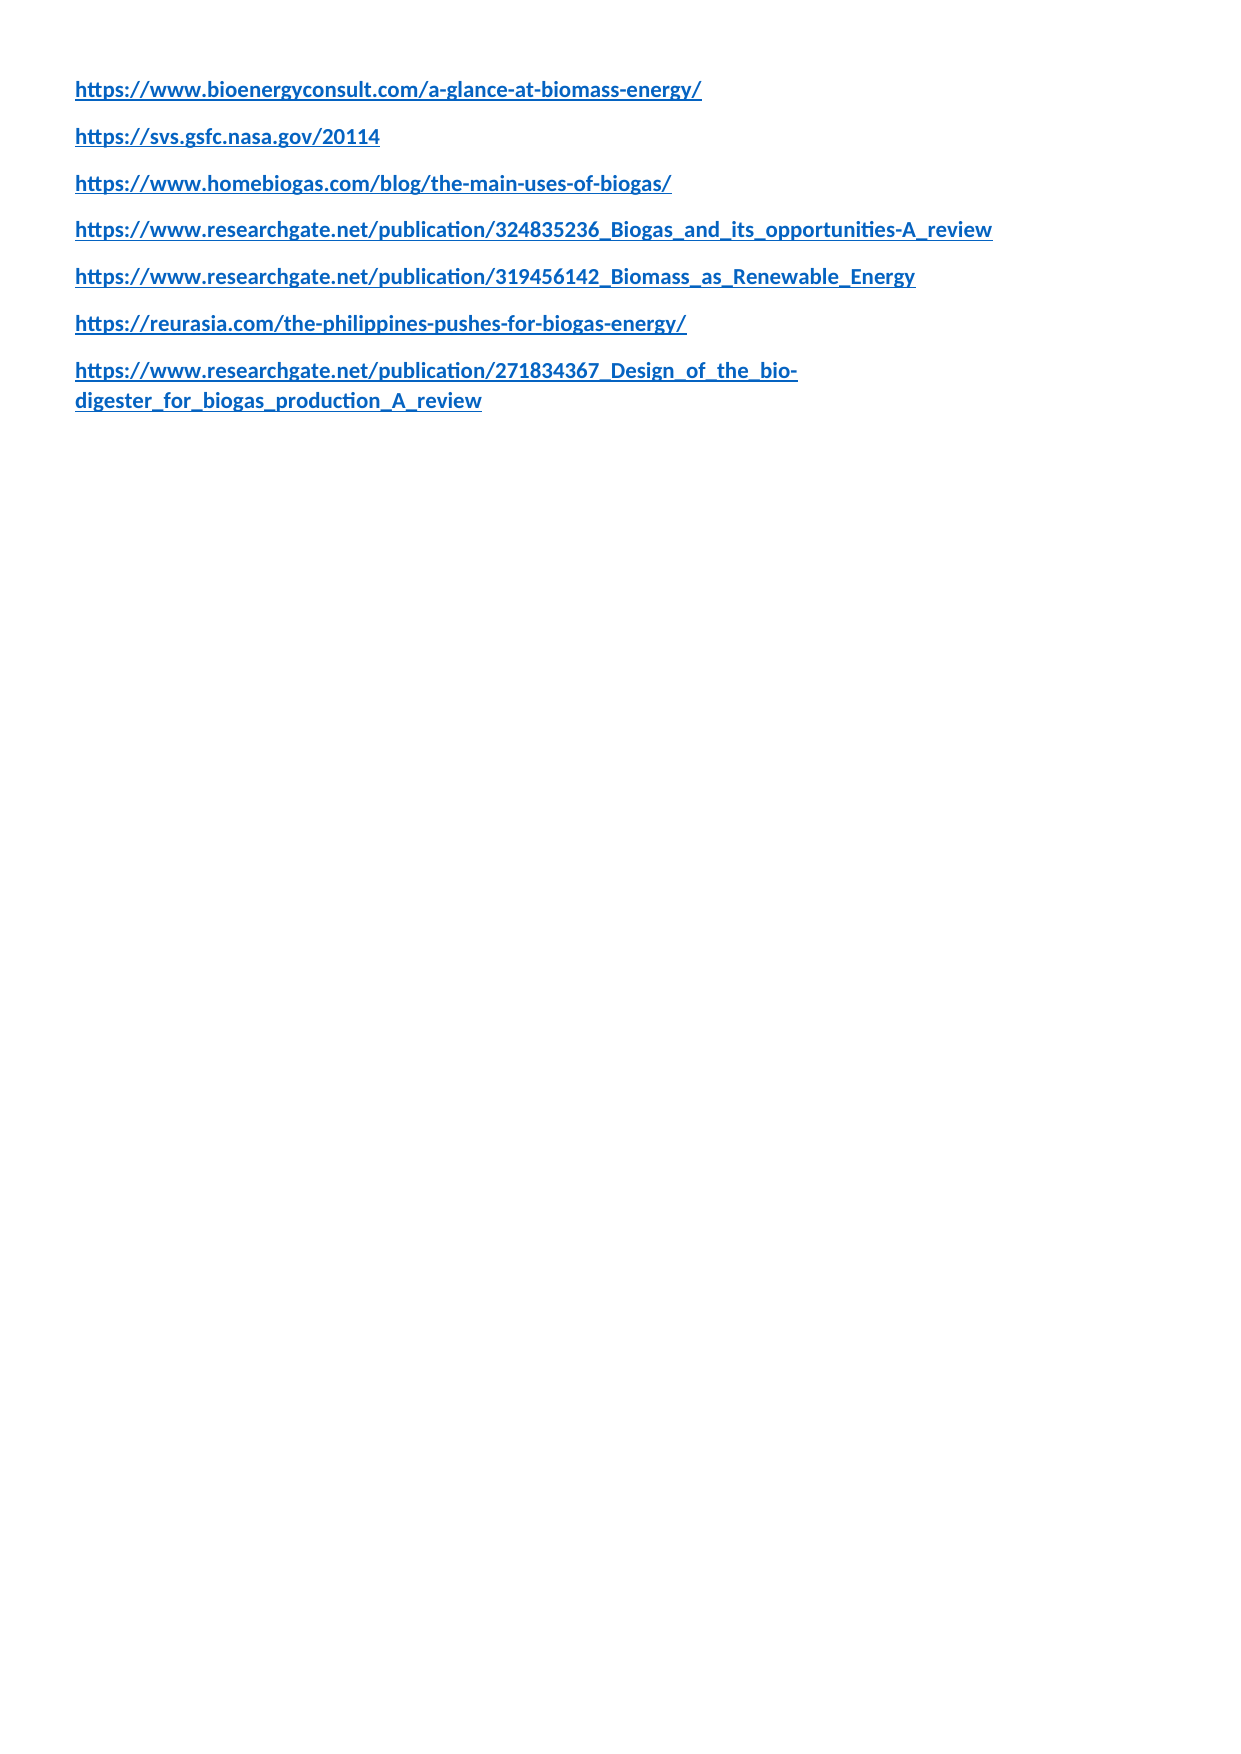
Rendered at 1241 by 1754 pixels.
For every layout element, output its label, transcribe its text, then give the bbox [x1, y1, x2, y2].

text https://www.homebiogas.com/blog/the-main-uses-of-biogas/ [75, 169, 1165, 197]
text https://www.bioenergyconsult.com/a-glance-at-biomass-energy/ [75, 75, 1165, 103]
text https://svs.gsfc.nasa.gov/20114 [75, 122, 1165, 150]
text https://www.researchgate.net/publication/271834367_Design_of_the_bio-digester_for_biogas_production_A_review [75, 356, 1165, 414]
text https://www.researchgate.net/publication/319456142_Biomass_as_Renewable_Energy [75, 262, 1165, 291]
text https://reurasia.com/the-philippines-pushes-for-biogas-energy/ [75, 309, 1165, 337]
text https://www.researchgate.net/publication/324835236_Biogas_and_its_opportunities-A_review [75, 216, 1165, 244]
